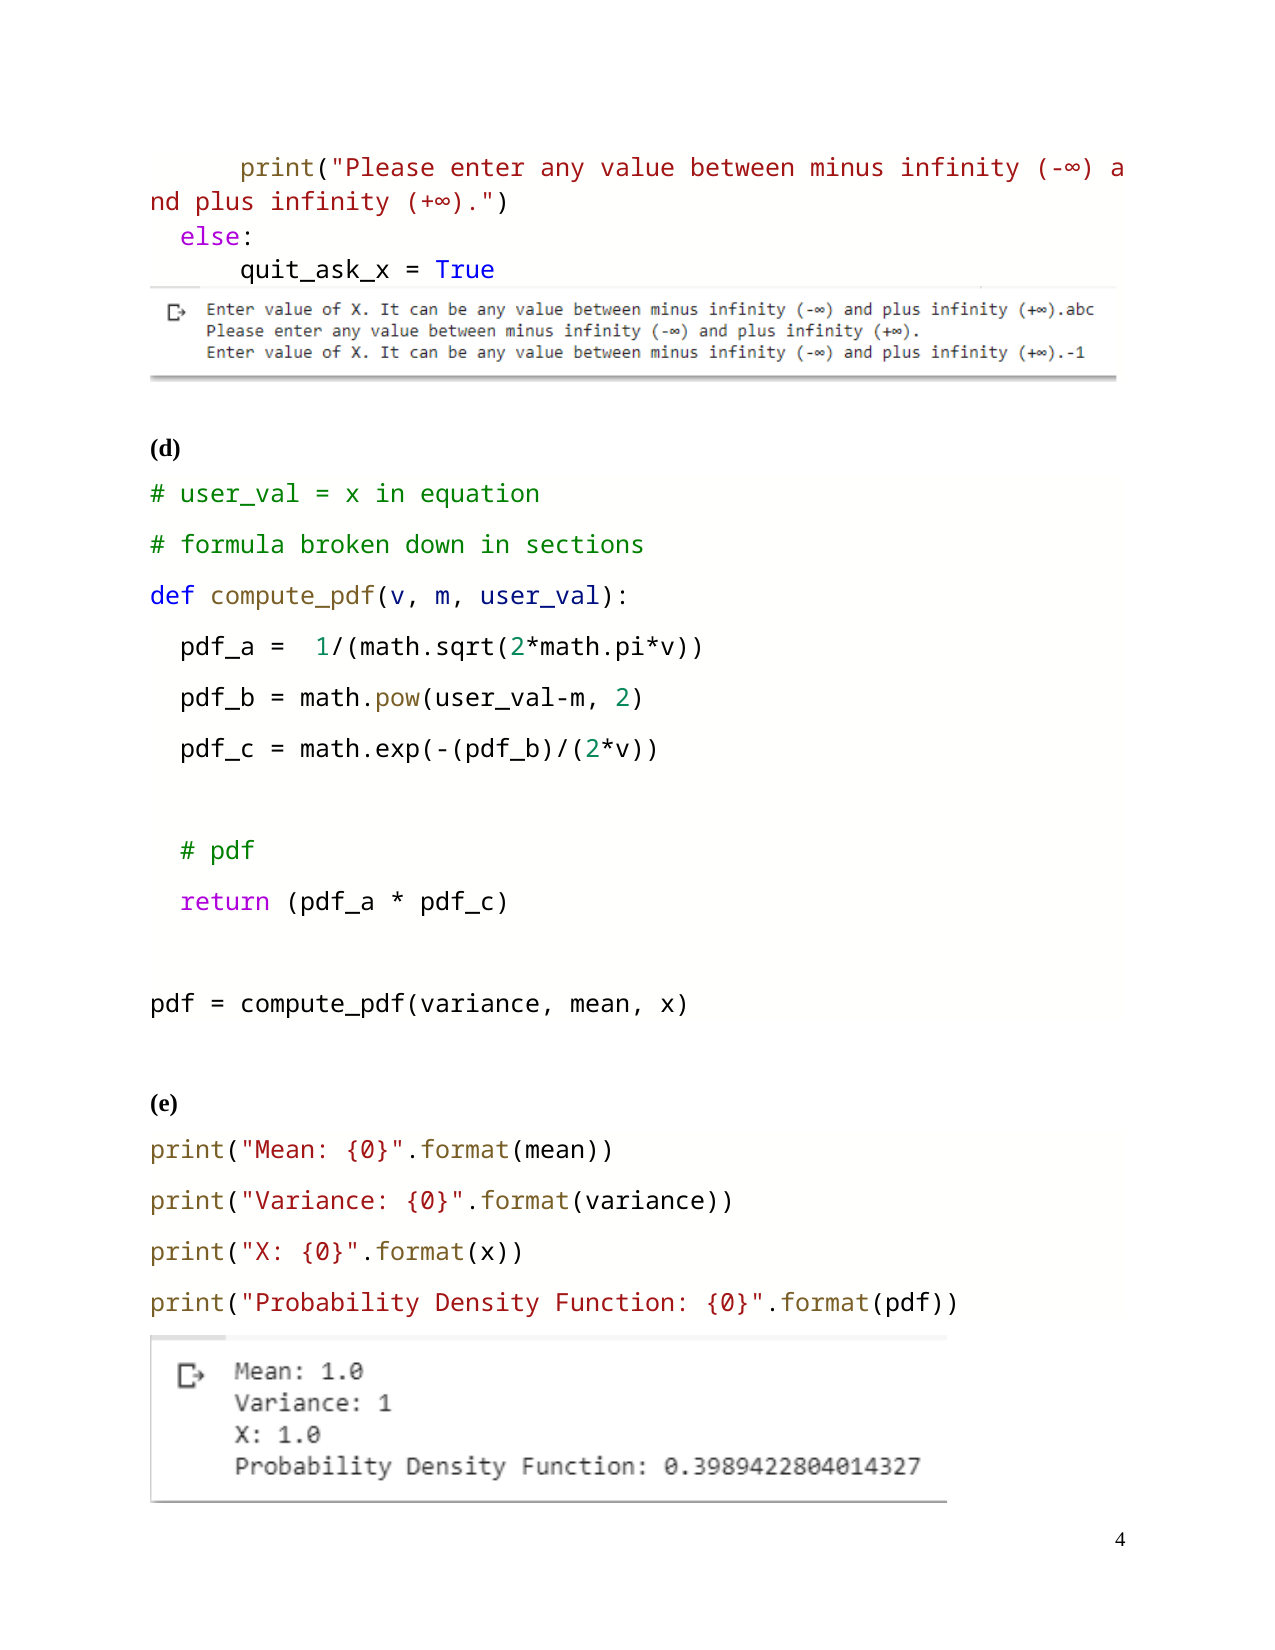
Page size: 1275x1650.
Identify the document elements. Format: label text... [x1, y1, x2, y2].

text return (pdf_a * pdf_c) [150, 884, 1125, 918]
text # pdf [150, 833, 1125, 867]
text pdf_b = math.pow(user_val-m, 2) [150, 680, 1125, 714]
text quit_ask_x = True [150, 252, 1125, 286]
text # user_val = x in equation [150, 476, 1125, 510]
text (d) [150, 433, 1125, 461]
picture [150, 1335, 948, 1503]
text pdf_c = math.exp(-(pdf_b)/(2*v)) [150, 731, 1125, 765]
text else: [150, 218, 1125, 252]
text print("Variance: {0}".format(variance)) [150, 1182, 1125, 1216]
text print("Please enter any value between minus infinity (-∞) and plus infinity (+∞).") [150, 150, 1125, 218]
text def compute_pdf(v, m, user_val): [150, 578, 1125, 612]
text print("X: {0}".format(x)) [150, 1233, 1125, 1267]
text pdf_a = 1/(math.sqrt(2*math.pi*v)) [150, 629, 1125, 663]
picture [150, 286, 1117, 382]
text pdf = compute_pdf(variance, mean, x) [150, 986, 1125, 1020]
text (e) [150, 1088, 1125, 1117]
text # formula broken down in sections [150, 527, 1125, 561]
text print("Mean: {0}".format(mean)) [150, 1131, 1125, 1165]
text print("Probability Density Function: {0}".format(pdf)) [150, 1284, 1125, 1318]
